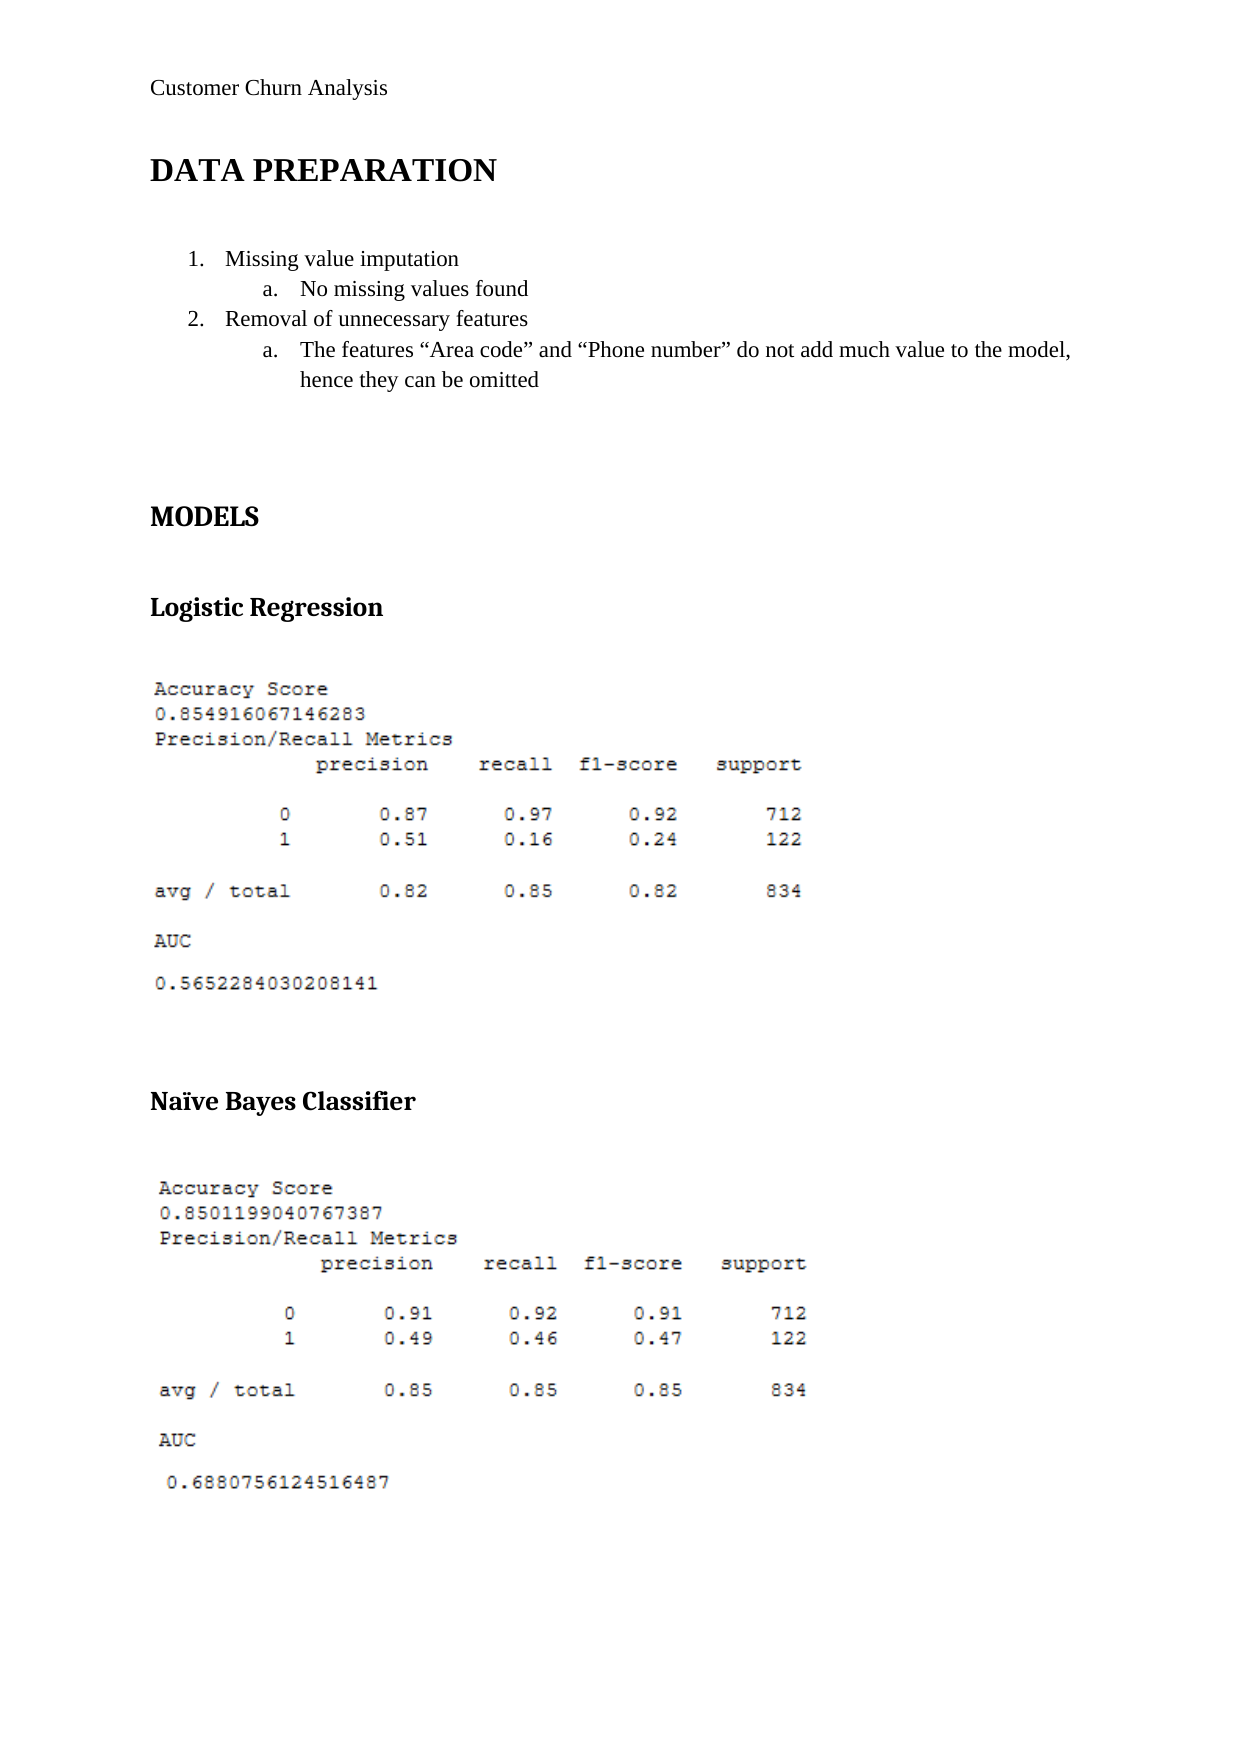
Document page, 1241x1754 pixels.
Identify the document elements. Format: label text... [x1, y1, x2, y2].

subtitle Logistic Regression [150, 592, 1090, 623]
list No missing values found [262, 275, 1090, 302]
subtitle MODELS [150, 500, 1090, 533]
subtitle Naïve Bayes Classifier [150, 1086, 1090, 1117]
list Removal of unnecessary features [187, 306, 1090, 332]
picture [150, 1174, 863, 1520]
subtitle DATA PREPARATION [150, 150, 1090, 188]
picture [150, 678, 819, 1010]
list Missing value imputation [187, 245, 1090, 271]
list The features “Area code” and “Phone number” do not add much value to the model, hence they can be omitted [262, 336, 1090, 392]
